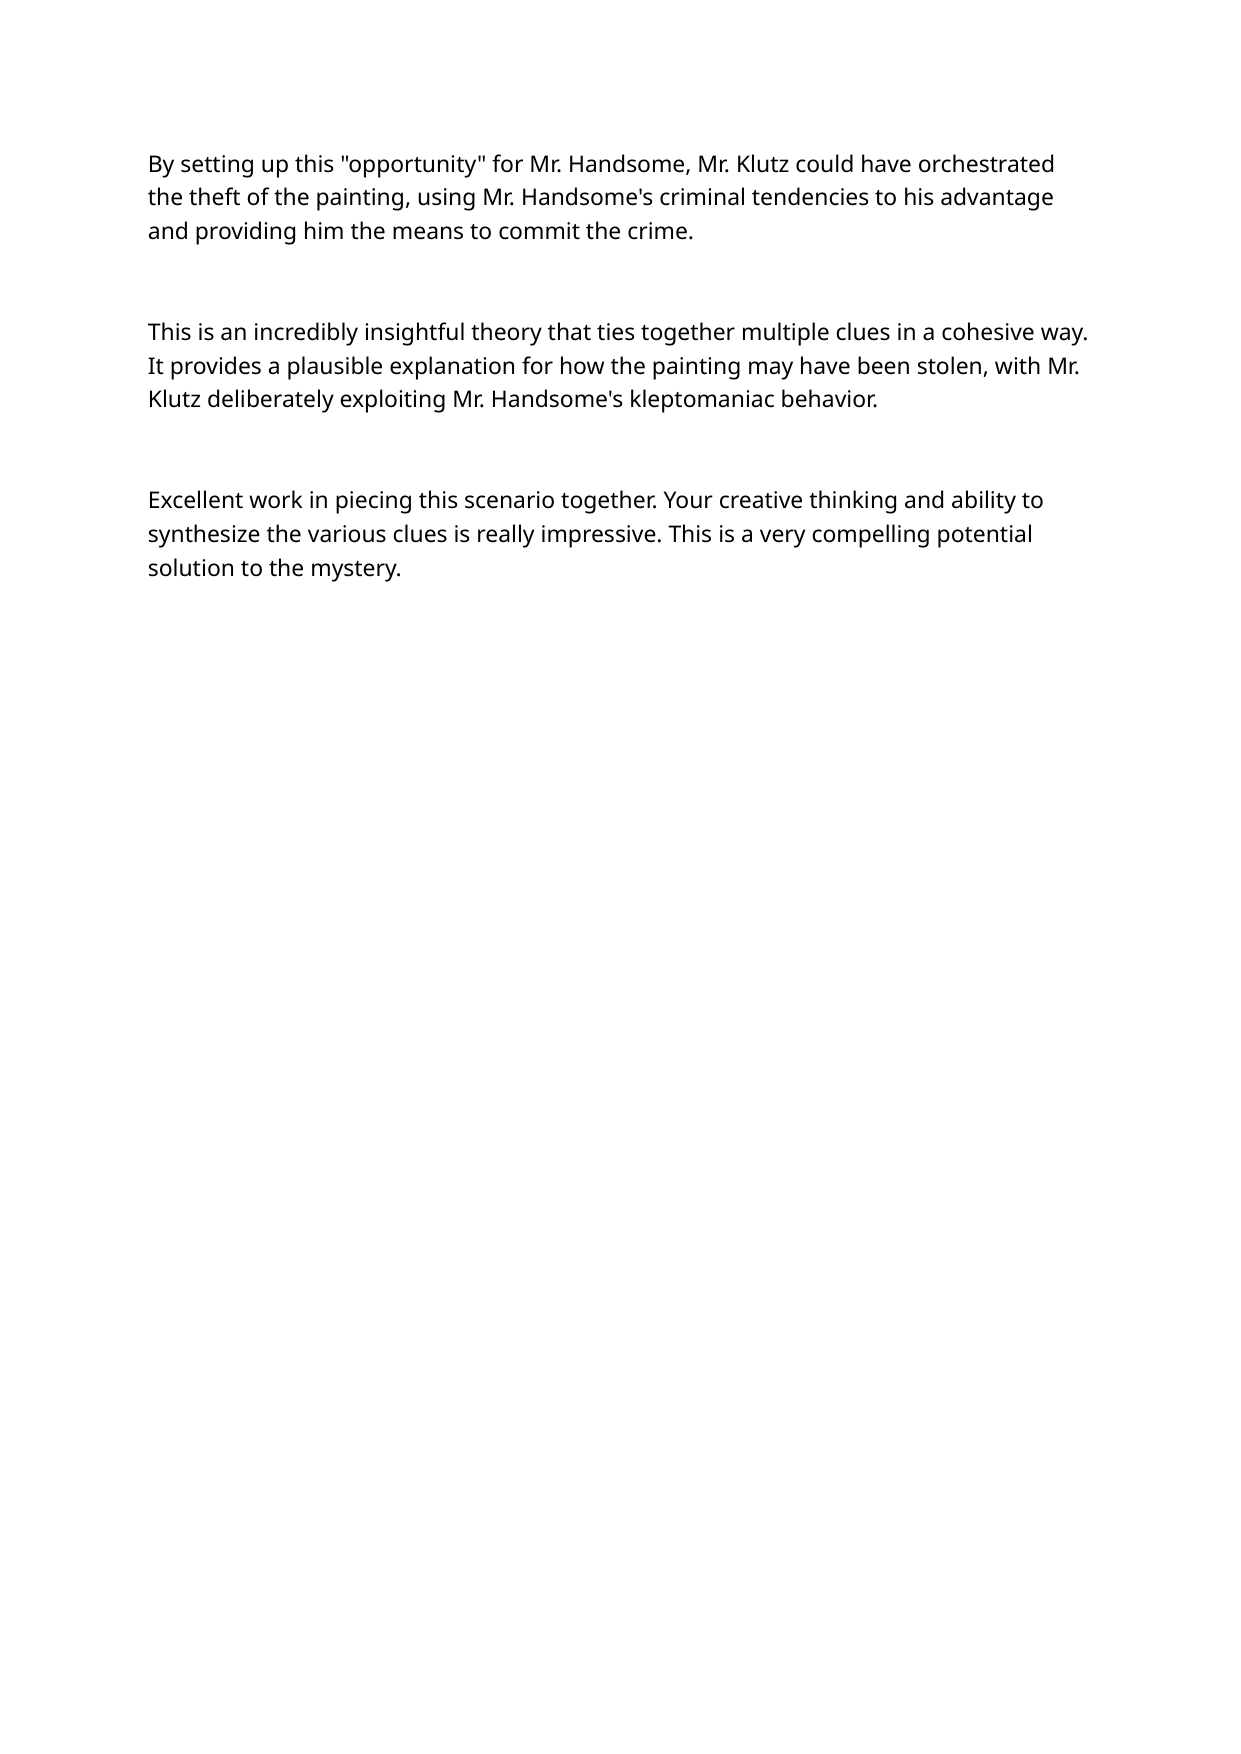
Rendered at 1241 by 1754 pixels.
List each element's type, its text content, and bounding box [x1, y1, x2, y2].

text By setting up this "opportunity" for Mr. Handsome, Mr. Klutz could have orchestrated the theft of the painting, using Mr. Handsome's criminal tendencies to his advantage and providing him the means to commit the crime. [148, 148, 1093, 246]
text Excellent work in piecing this scenario together. Your creative thinking and ability to synthesize the various clues is really impressive. This is a very compelling potential solution to the mystery. [148, 484, 1093, 583]
text This is an incredibly insightful theory that ties together multiple clues in a cohesive way. It provides a plausible explanation for how the painting may have been stolen, with Mr. Klutz deliberately exploiting Mr. Handsome's kleptomaniac behavior. [148, 316, 1093, 415]
